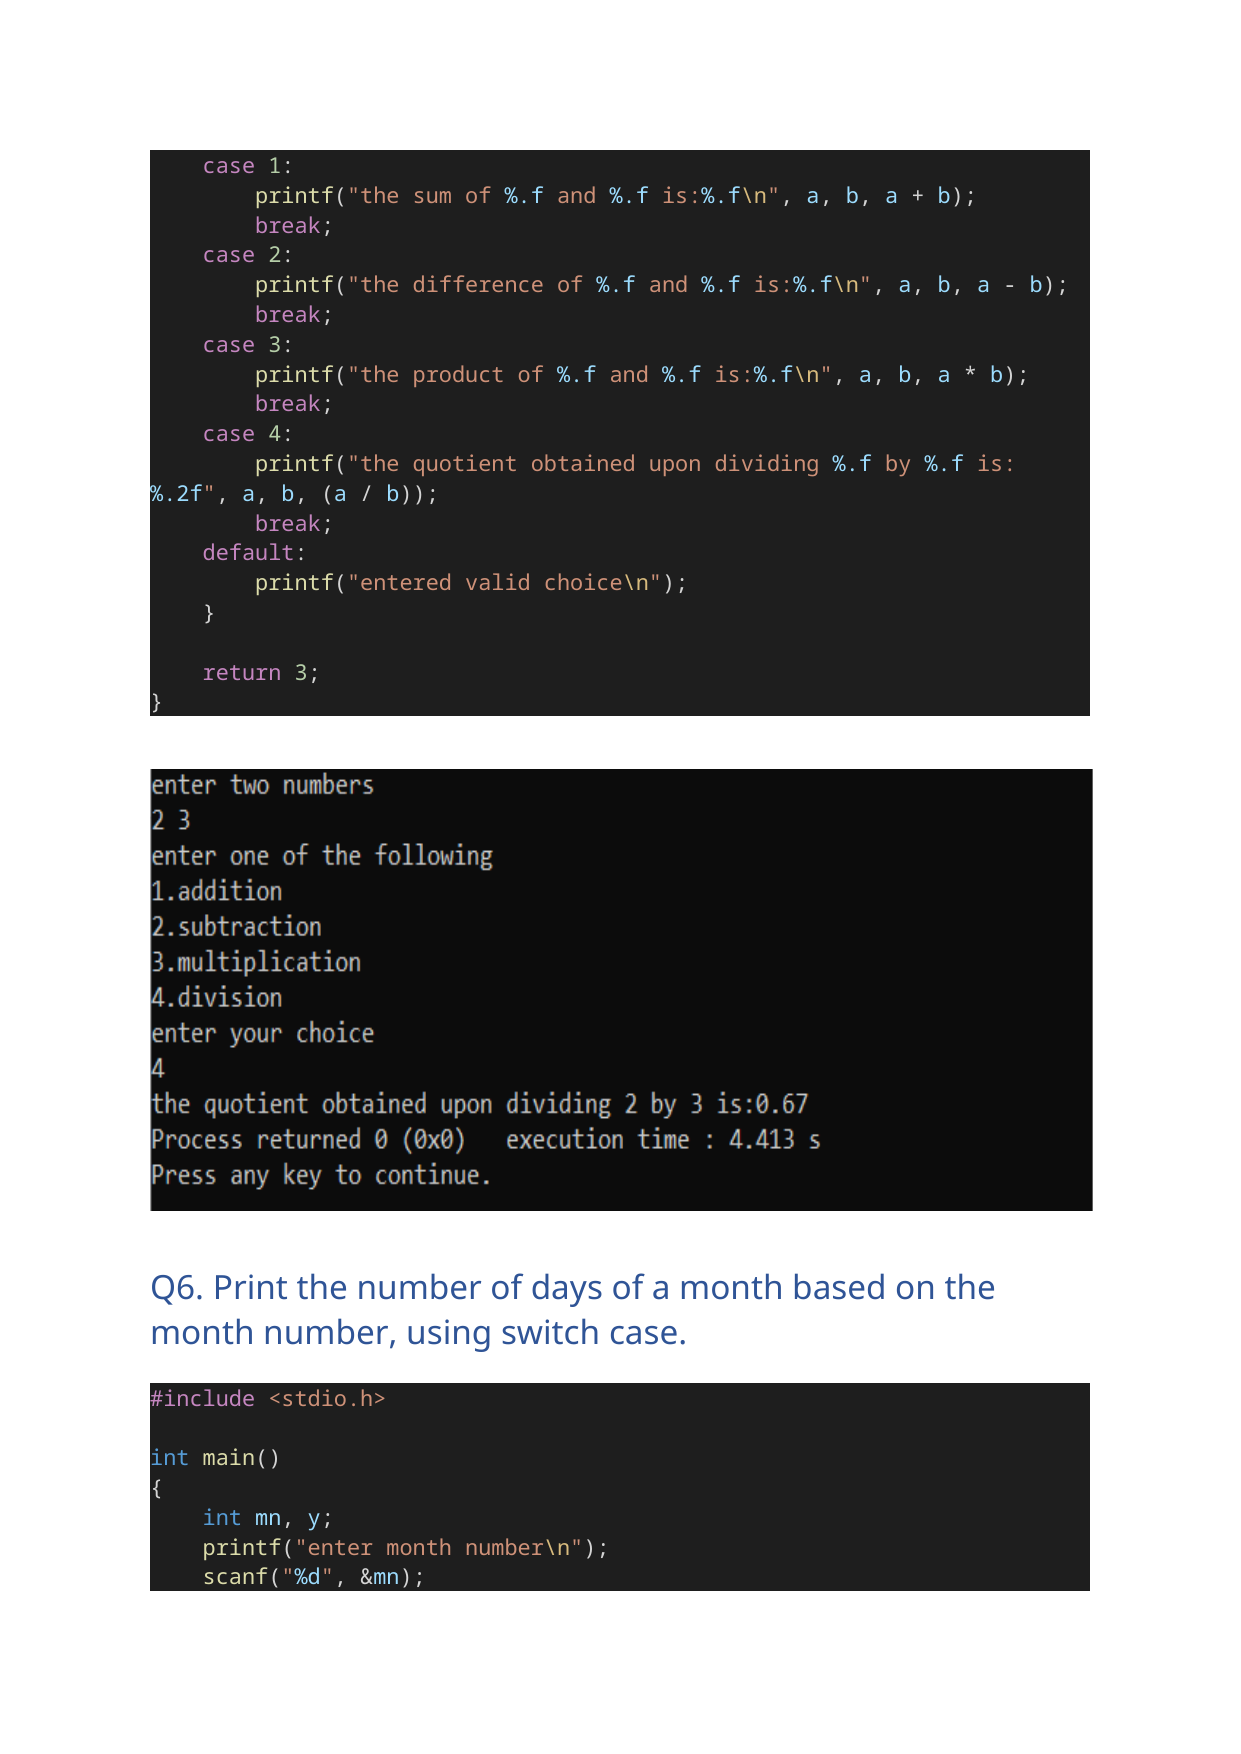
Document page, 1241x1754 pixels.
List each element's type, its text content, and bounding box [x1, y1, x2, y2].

text break; [150, 388, 1090, 418]
text printf("the sum of %.f and %.f is:%.f\n", a, b, a + b); [150, 180, 1090, 209]
text case 4: [150, 418, 1090, 448]
subtitle Q6. Print the number of days of a month based on the month number, using switch case. [150, 1264, 1090, 1354]
text break; [150, 507, 1090, 537]
text printf("the difference of %.f and %.f is:%.f\n", a, b, a - b); [150, 269, 1090, 299]
text #include <stdio.h> [150, 1383, 1090, 1412]
text case 2: [150, 239, 1090, 269]
picture [150, 769, 1093, 1211]
text case 1: [150, 150, 1090, 180]
text case 3: [150, 329, 1090, 358]
text int main() [150, 1442, 1090, 1472]
text return 3; [150, 656, 1090, 686]
text printf("entered valid choice\n"); [150, 567, 1090, 597]
text default: [150, 537, 1090, 567]
text break; [150, 299, 1090, 329]
text } [150, 597, 1090, 627]
text { [150, 1472, 1090, 1502]
text printf("the quotient obtained upon dividing %.f by %.f is:%.2f", a, b, (a / b)); [150, 448, 1090, 507]
text printf("enter month number\n"); [150, 1532, 1090, 1561]
text int mn, y; [150, 1502, 1090, 1532]
text break; [150, 209, 1090, 239]
text scanf("%d", &mn); [150, 1561, 1090, 1591]
text } [150, 686, 1090, 716]
text printf("the product of %.f and %.f is:%.f\n", a, b, a * b); [150, 358, 1090, 388]
